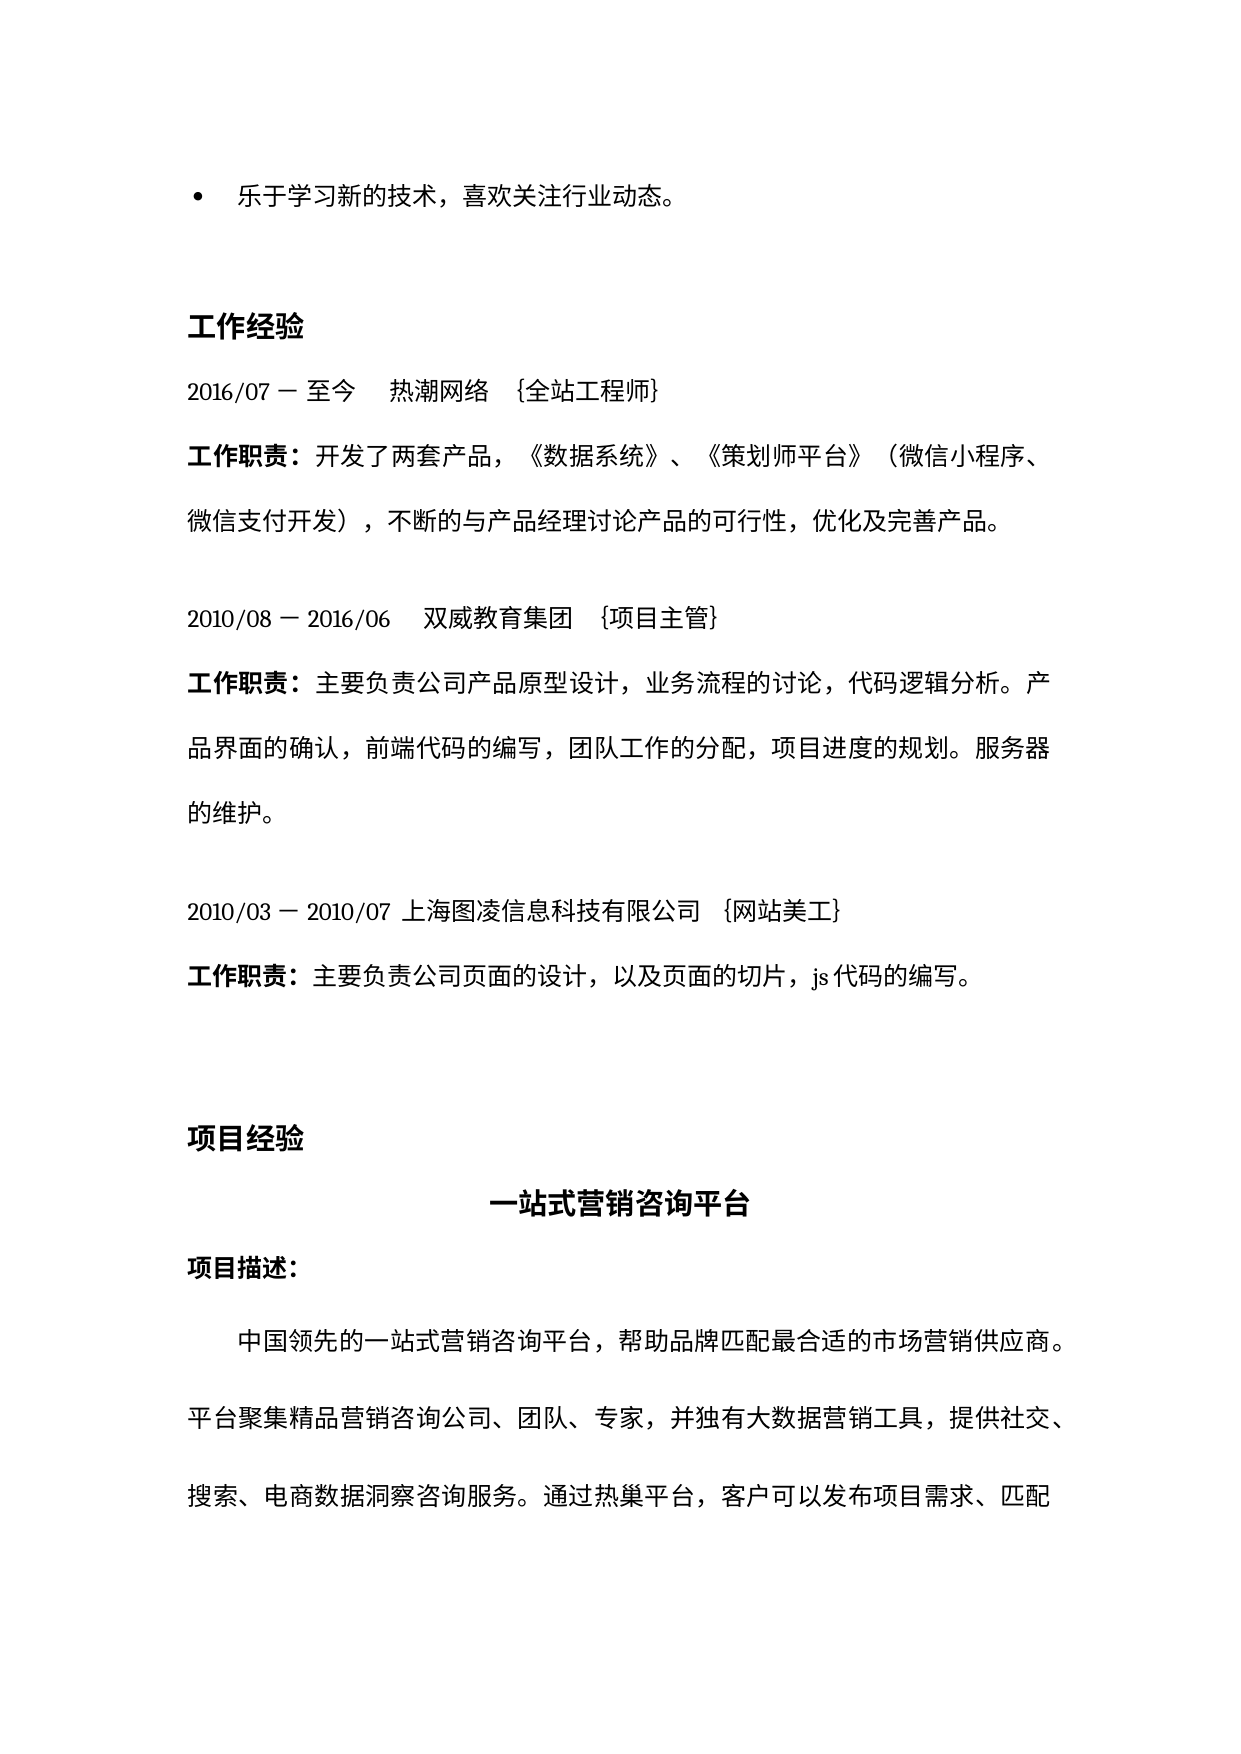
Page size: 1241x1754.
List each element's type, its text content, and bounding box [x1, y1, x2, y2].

text 一站式营销咨询平台 [187, 1169, 1053, 1234]
text 2010/03 － 2010/07 上海图凌信息科技有限公司 ｛网站美工｝ [187, 877, 1053, 942]
text 工作经验 [187, 292, 1053, 357]
text 工作职责：主要负责公司页面的设计，以及页面的切片，js代码的编写。 [187, 942, 1053, 1007]
text 项目经验 [187, 1104, 1053, 1169]
text 中国领先的一站式营销咨询平台，帮助品牌匹配最合适的市场营销供应商。平台聚集精品营销咨询公司、团队、专家，并独有大数据营销工具，提供社交、搜索、电商数据洞察咨询服务。通过热巢平台，客户可以发布项目需求、匹配合适供应商、沟通提案、签订合作、跟踪流程、完成项目付款。 [187, 1307, 1053, 1527]
text 2016/07 － 至今 热潮网络 ｛全站工程师｝ [187, 357, 1053, 422]
text 工作职责：开发了两套产品，《数据系统》、《策划师平台》（微信小程序、微信支付开发），不断的与产品经理讨论产品的可行性，优化及完善产品。 [187, 422, 1053, 552]
text 2010/08 － 2016/06 双威教育集团 ｛项目主管｝ [187, 584, 1053, 649]
list 乐于学习新的技术，喜欢关注行业动态。 [193, 162, 1053, 227]
text 项目描述： [187, 1234, 1053, 1299]
text 工作职责：主要负责公司产品原型设计，业务流程的讨论，代码逻辑分析。产品界面的确认，前端代码的编写，团队工作的分配，项目进度的规划。服务器的维护。 [187, 649, 1053, 844]
